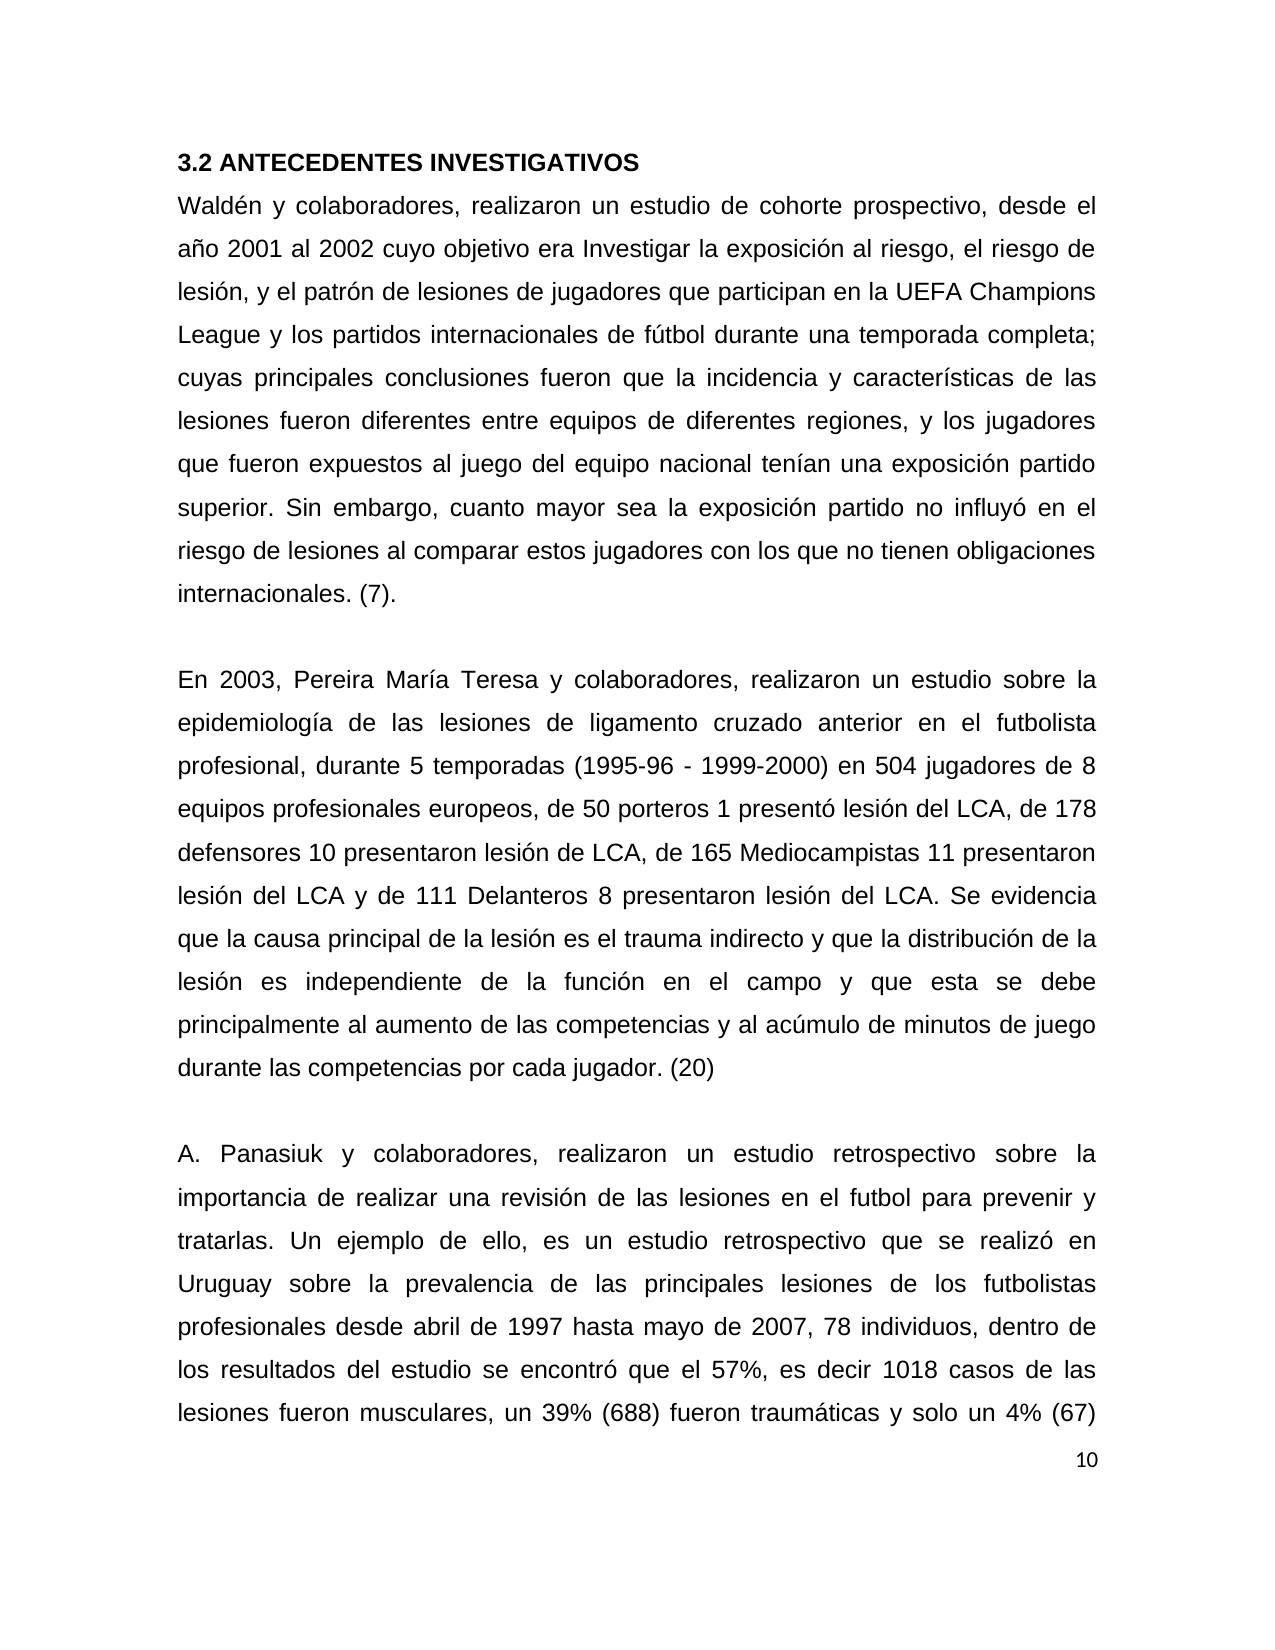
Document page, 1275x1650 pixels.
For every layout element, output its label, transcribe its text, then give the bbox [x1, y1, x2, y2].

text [177, 1139, 1098, 1427]
text En 2003, Pereira María Teresa y colaboradores, realizaron un estudio sobre la epidemiología de las lesiones de ligamento cruzado anterior en el futbolista profesional, durante 5 temporadas (1995-96 - 1999-2000) en 504 jugadores de 8 equipos profesionales europeos, de 50 porteros 1 presentó lesión del LCA, de 178 defensores 10 presentaron lesión de LCA, de 165 Mediocampistas 11 presentaron lesión del LCA y de 111 Delanteros 8 presentaron lesión del LCA. Se evidencia que la causa principal de la lesión es el trauma indirecto y que la distribución de la lesión es independiente de la función en el campo y que esta se debe principalmente al aumento de las competencias y al acúmulo de minutos de juego durante las competencias por cada jugador. (20) [177, 665, 1098, 1082]
subtitle 3.2 ANTECEDENTES INVESTIGATIVOS [177, 148, 1098, 176]
text Waldén y colaboradores, realizaron un estudio de cohorte prospectivo, desde el año 2001 al 2002 cuyo objetivo era Investigar la exposición al riesgo, el riesgo de lesión, y el patrón de lesiones de jugadores que participan en la UEFA Champions League y los partidos internacionales de fútbol durante una temporada completa; cuyas principales conclusiones fueron que la incidencia y características de las lesiones fueron diferentes entre equipos de diferentes regiones, y los jugadores que fueron expuestos al juego del equipo nacional tenían una exposición partido superior. Sin embargo, cuanto mayor sea la exposición partido no influyó en el riesgo de lesiones al comparar estos jugadores con los que no tienen obligaciones internacionales. (7). [177, 191, 1098, 608]
